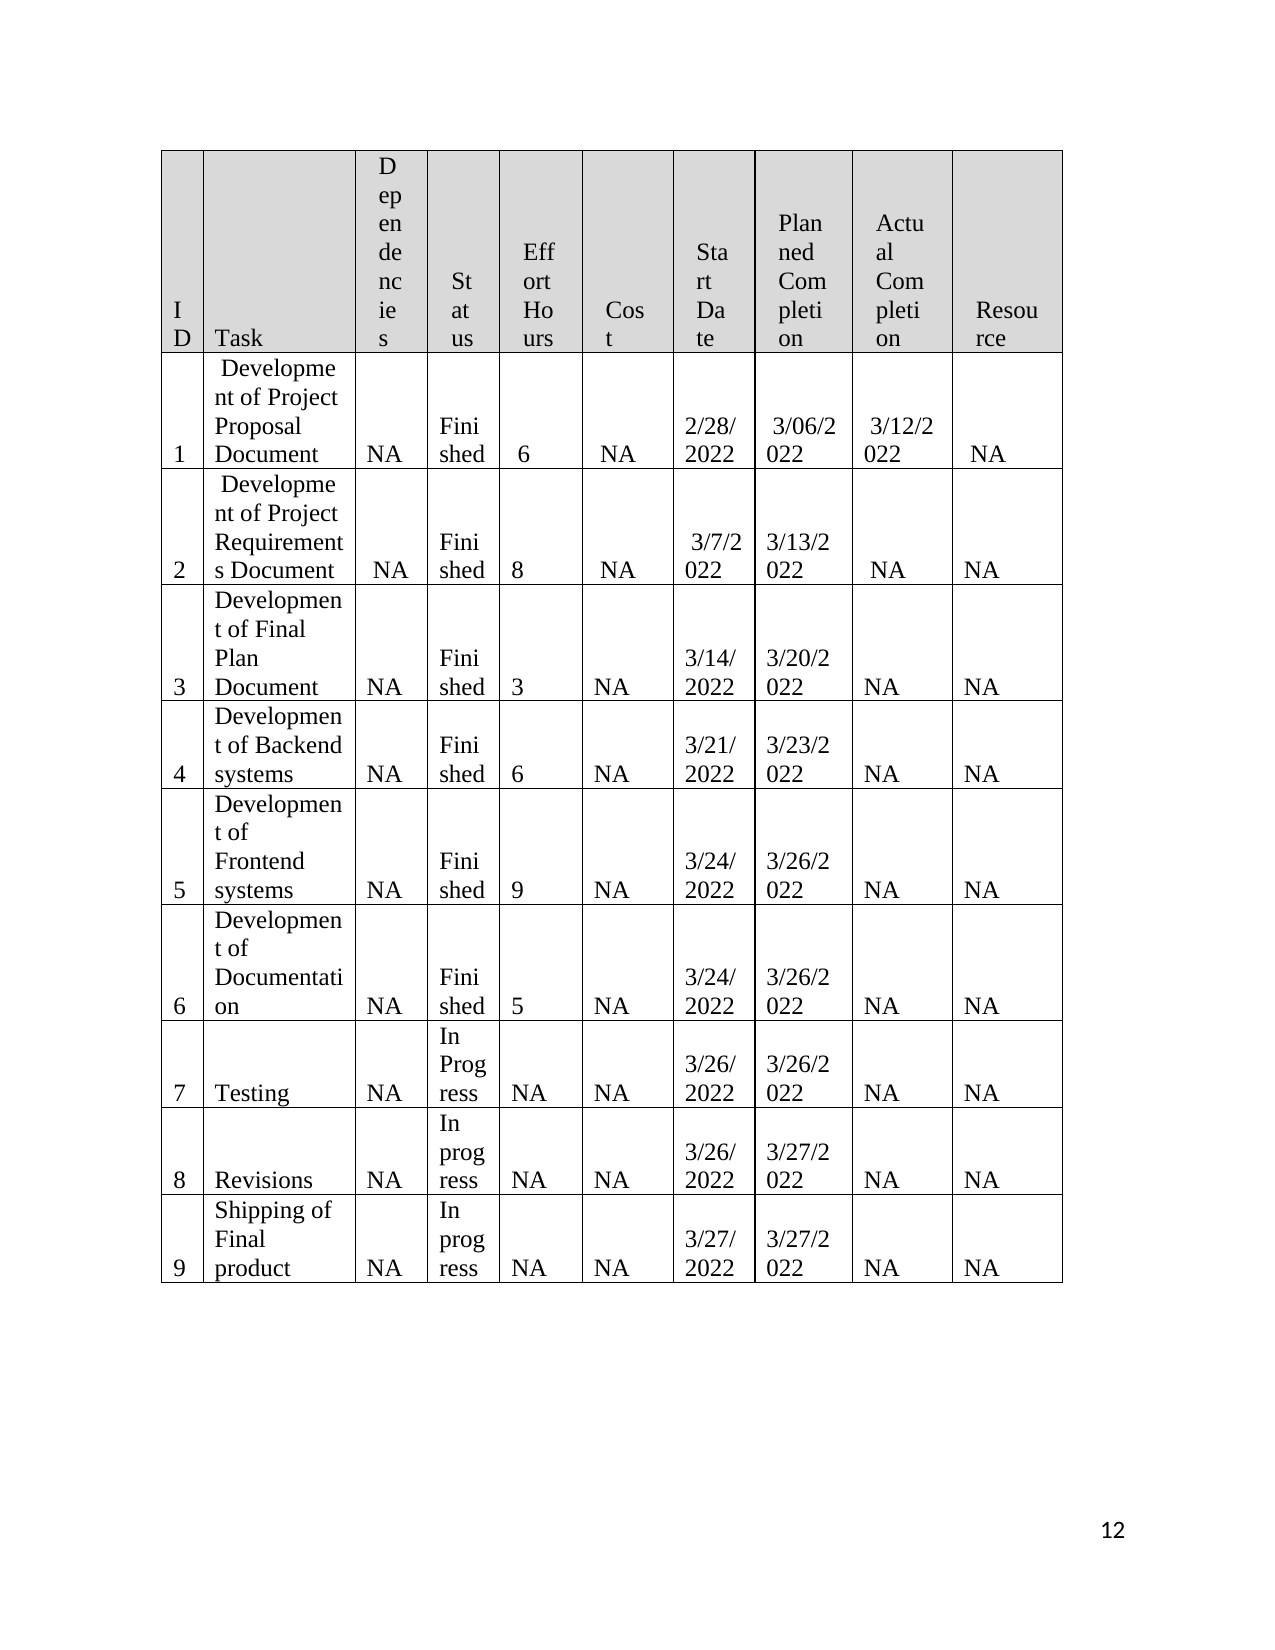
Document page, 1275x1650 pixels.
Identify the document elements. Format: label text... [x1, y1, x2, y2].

table_cell NA [953, 1108, 1062, 1194]
table_cell Finished [428, 905, 499, 1020]
table_cell 7 [162, 1021, 203, 1107]
table_cell NA [853, 789, 952, 904]
table_cell Development of Documentation [204, 905, 355, 1020]
table_cell 3 [500, 585, 582, 700]
table_cell 3/26/2022 [756, 789, 852, 904]
table_cell NA [500, 1108, 582, 1194]
table_cell NA [356, 1021, 427, 1107]
table_cell 5 [500, 905, 582, 1020]
table_cell 3/26/2022 [674, 1108, 754, 1194]
table_cell NA [953, 789, 1062, 904]
table_cell NA [583, 701, 673, 788]
table_cell 3/27/2022 [756, 1108, 852, 1194]
table_cell Status [428, 151, 499, 352]
table_cell In progress [428, 1108, 499, 1194]
table_cell NA [953, 1021, 1062, 1107]
table_cell NA [853, 905, 952, 1020]
table_cell Development of Project Requirements Document [204, 469, 355, 584]
table_cell NA [953, 905, 1062, 1020]
table_cell Start Date [674, 151, 754, 352]
table_cell 3/24/2022 [674, 905, 754, 1020]
table_cell 2/28/2022 [674, 353, 754, 468]
table_cell Actual Completion [853, 151, 952, 352]
table_cell NA [583, 585, 673, 700]
table_cell Shipping of Final product [204, 1195, 355, 1282]
table_cell 3/24/2022 [674, 789, 754, 904]
table_cell NA [583, 789, 673, 904]
table_cell 9 [500, 789, 582, 904]
table_cell NA [356, 469, 427, 584]
table_cell 3/23/2022 [756, 701, 852, 788]
table_cell Finished [428, 701, 499, 788]
table_cell Planned Completion [756, 151, 852, 352]
table_cell Task [204, 151, 355, 352]
table_cell NA [356, 585, 427, 700]
table_cell 2 [162, 469, 203, 584]
table_cell Resource [953, 151, 1062, 352]
table_cell NA [500, 1195, 582, 1282]
table_cell 3/27/2022 [756, 1195, 852, 1282]
table_cell 6 [500, 701, 582, 788]
table_cell Finished [428, 353, 499, 468]
table_cell 3/26/2022 [756, 905, 852, 1020]
table_cell NA [583, 1108, 673, 1194]
table_cell 3/20/2022 [756, 585, 852, 700]
table_cell NA [356, 1195, 427, 1282]
table_cell 9 [162, 1195, 203, 1282]
table_cell 6 [162, 905, 203, 1020]
table_cell NA [953, 1195, 1062, 1282]
table_cell 5 [162, 789, 203, 904]
table_cell Finished [428, 469, 499, 584]
table_cell 3 [162, 585, 203, 700]
table_cell NA [953, 585, 1062, 700]
table_cell In progress [428, 1195, 499, 1282]
table_cell 3/14/2022 [674, 585, 754, 700]
table_cell NA [583, 1195, 673, 1282]
table_cell Finished [428, 789, 499, 904]
table_cell Cost [583, 151, 673, 352]
table_cell 6 [500, 353, 582, 468]
table_cell NA [853, 701, 952, 788]
table_cell 3/7/2022 [674, 469, 754, 584]
table_cell NA [953, 353, 1062, 468]
table_cell NA [356, 1108, 427, 1194]
table_cell Effort Hours [500, 151, 582, 352]
table_cell NA [583, 353, 673, 468]
table_cell 3/27/2022 [674, 1195, 754, 1282]
table_cell Development of Frontend systems [204, 789, 355, 904]
table_cell NA [953, 469, 1062, 584]
table_cell 3/12/2022 [853, 353, 952, 468]
table_cell 8 [162, 1108, 203, 1194]
table_cell 8 [500, 469, 582, 584]
table_cell NA [356, 353, 427, 468]
table_cell NA [356, 789, 427, 904]
table_cell 3/21/2022 [674, 701, 754, 788]
table_cell NA [853, 1108, 952, 1194]
table_cell NA [583, 905, 673, 1020]
table_cell NA [953, 701, 1062, 788]
table_cell Development of Backend systems [204, 701, 355, 788]
table_cell NA [356, 701, 427, 788]
table_cell Revisions [204, 1108, 355, 1194]
table_cell NA [583, 1021, 673, 1107]
table_cell NA [853, 1021, 952, 1107]
table_cell Finished [428, 585, 499, 700]
table_cell 3/26/2022 [756, 1021, 852, 1107]
table_cell NA [853, 585, 952, 700]
table_cell Testing [204, 1021, 355, 1107]
table_cell NA [853, 469, 952, 584]
table_cell ID [162, 151, 203, 352]
table_cell NA [853, 1195, 952, 1282]
table_cell 4 [162, 701, 203, 788]
table_cell Development of Project Proposal Document [204, 353, 355, 468]
table_cell 3/06/2022 [756, 353, 852, 468]
table_cell NA [500, 1021, 582, 1107]
table_cell Development of Final Plan Document [204, 585, 355, 700]
table_cell 3/13/2022 [756, 469, 852, 584]
table_cell NA [583, 469, 673, 584]
table_cell 1 [162, 353, 203, 468]
table_cell In Progress [428, 1021, 499, 1107]
table_cell NA [356, 905, 427, 1020]
table_cell 3/26/2022 [674, 1021, 754, 1107]
table_cell Dependencies [356, 151, 427, 352]
